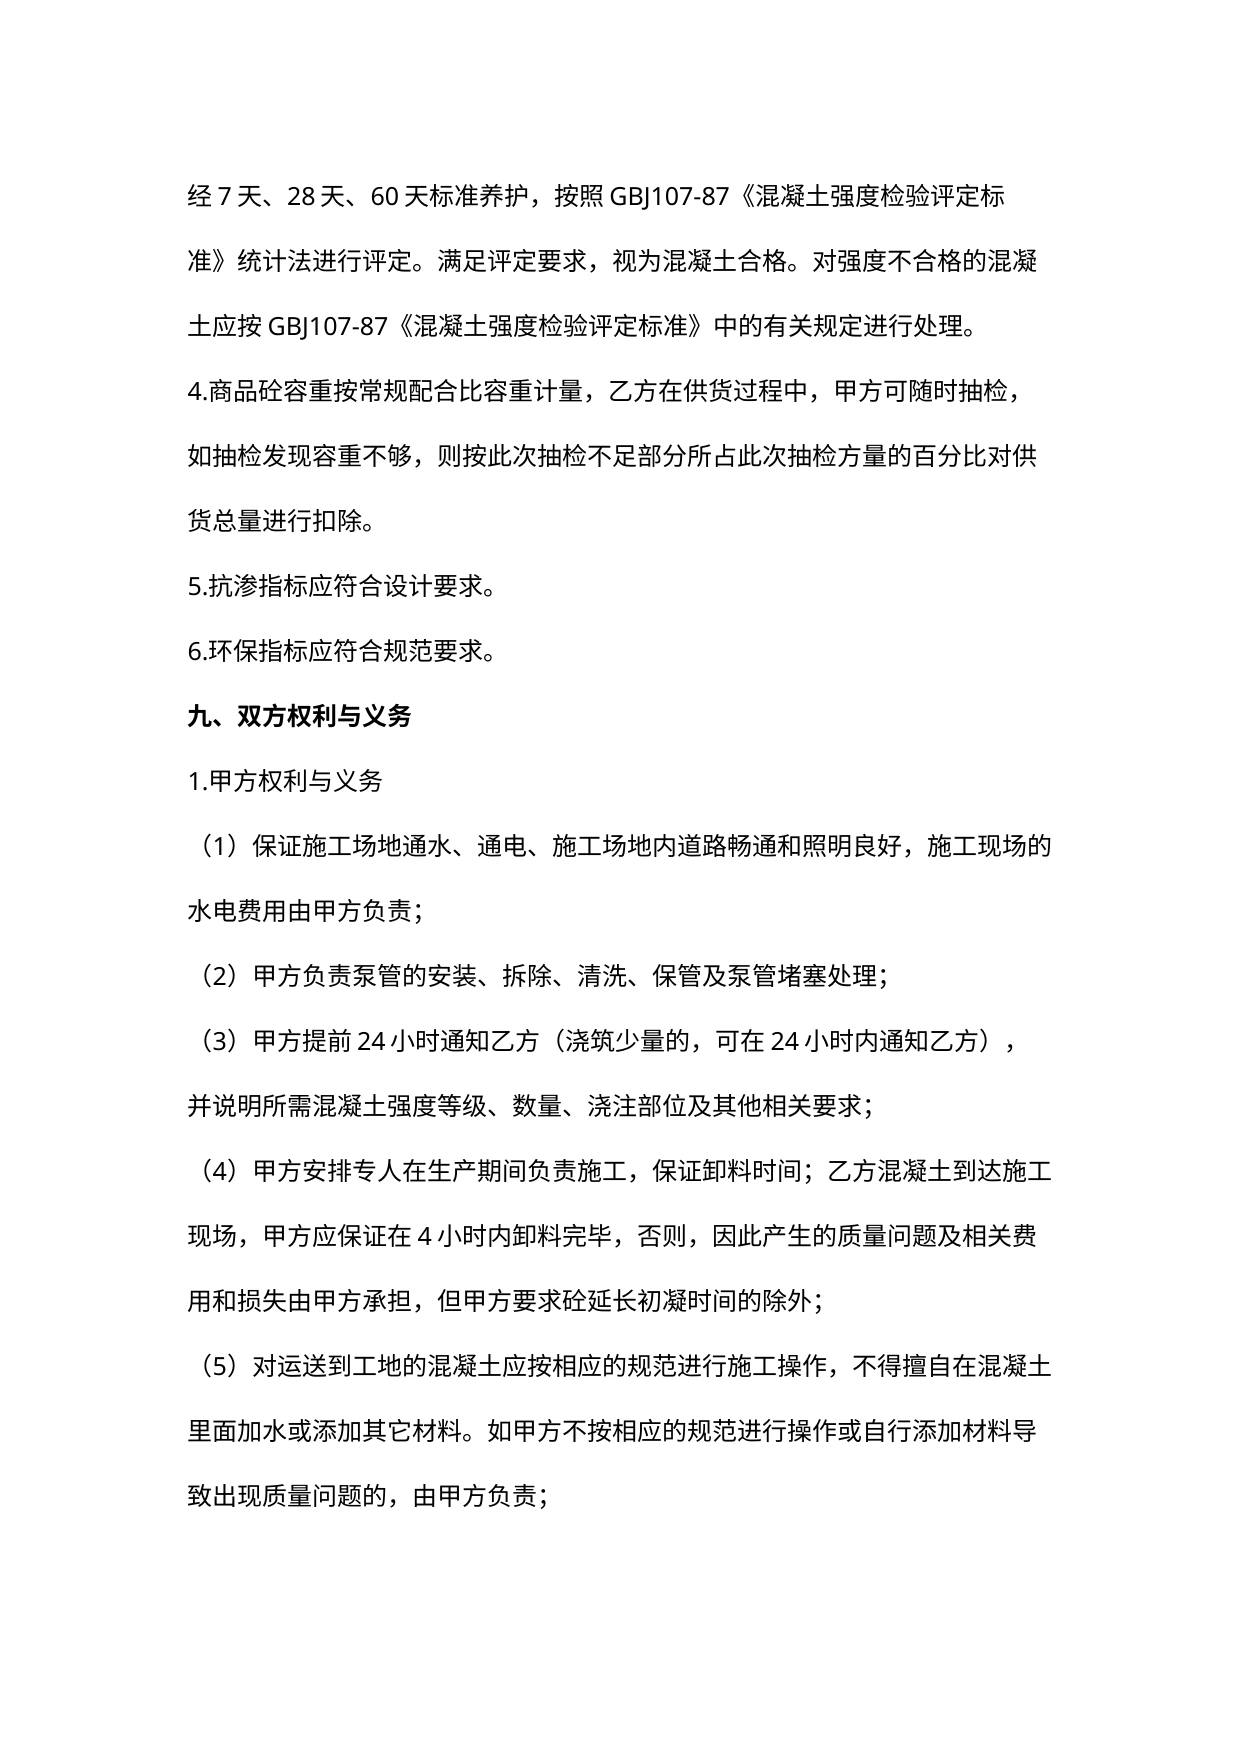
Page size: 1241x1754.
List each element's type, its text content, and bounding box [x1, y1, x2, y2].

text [187, 162, 1053, 357]
text 5.抗渗指标应符合设计要求。 [187, 552, 1053, 617]
text （5）对运送到工地的混凝土应按相应的规范进行施工操作，不得擅自在混凝土里面加水或添加其它材料。如甲方不按相应的规范进行操作或自行添加材料导致出现质量问题的，由甲方负责； [187, 1332, 1053, 1527]
text （2）甲方负责泵管的安装、拆除、清洗、保管及泵管堵塞处理； [187, 942, 1053, 1007]
text 4.商品砼容重按常规配合比容重计量，乙方在供货过程中，甲方可随时抽检，如抽检发现容重不够，则按此次抽检不足部分所占此次抽检方量的百分比对供货总量进行扣除。 [187, 357, 1053, 552]
text （1）保证施工场地通水、通电、施工场地内道路畅通和照明良好，施工现场的水电费用由甲方负责； [187, 812, 1053, 942]
subtitle 九、双方权利与义务 [187, 682, 1053, 747]
text 6.环保指标应符合规范要求。 [187, 617, 1053, 682]
text （3）甲方提前24小时通知乙方（浇筑少量的，可在24小时内通知乙方），并说明所需混凝土强度等级、数量、浇注部位及其他相关要求； [187, 1007, 1053, 1137]
text （4）甲方安排专人在生产期间负责施工，保证卸料时间；乙方混凝土到达施工现场，甲方应保证在4小时内卸料完毕，否则，因此产生的质量问题及相关费用和损失由甲方承担，但甲方要求砼延长初凝时间的除外； [187, 1137, 1053, 1332]
text 1.甲方权利与义务 [187, 747, 1053, 812]
